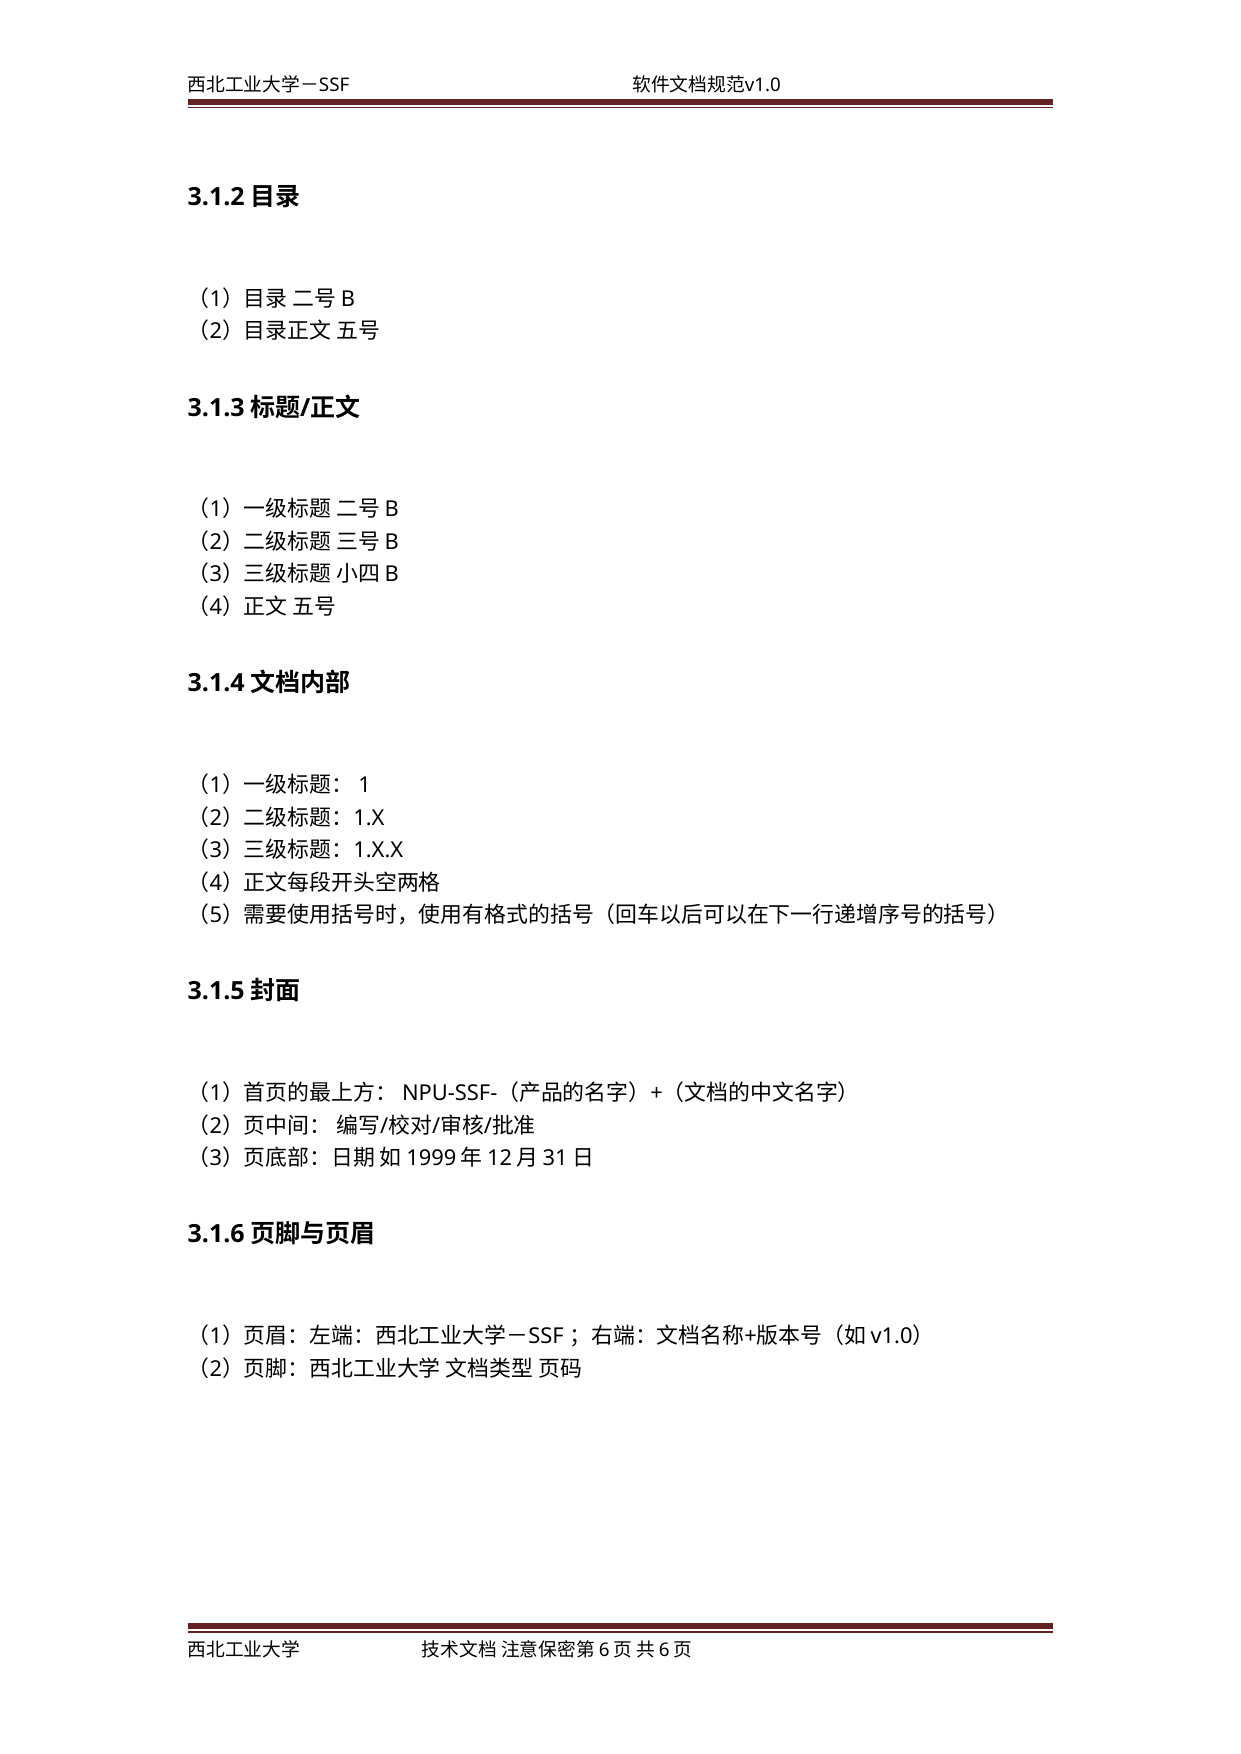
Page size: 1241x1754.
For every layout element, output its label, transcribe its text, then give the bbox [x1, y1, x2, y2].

text （3）三级标题 小四B [187, 556, 1053, 589]
text （1）一级标题： 1 [187, 767, 1053, 799]
text （4）正文每段开头空两格 [187, 864, 1053, 897]
text （2）二级标题 三号B [187, 524, 1053, 556]
text （4）正文 五号 [187, 589, 1053, 621]
list 页脚：西北工业大学 文档类型 页码 [187, 1351, 1053, 1383]
text （3）三级标题：1.X.X [187, 832, 1053, 864]
text （5）需要使用括号时，使用有格式的括号（回车以后可以在下一行递增序号的括号） [187, 897, 1053, 929]
text （1）一级标题 二号B [187, 491, 1053, 524]
subtitle 3.1.5封面 [187, 956, 1053, 1021]
list 页底部：日期 如1999年12月31日 [187, 1140, 1053, 1172]
text （2）二级标题：1.X [187, 799, 1053, 832]
subtitle 3.1.3标题/正文 [187, 373, 1053, 438]
text （1）目录 二号B [187, 281, 1053, 313]
text （2）目录正文 五号 [187, 313, 1053, 346]
list 首页的最上方： NPU-SSF-（产品的名字）+（文档的中文名字） [187, 1075, 1053, 1107]
subtitle 3.1.6页脚与页眉 [187, 1199, 1053, 1264]
subtitle 3.1.2目录 [187, 162, 1053, 227]
list 页眉：左端：西北工业大学－SSF ；右端：文档名称+版本号（如v1.0） [187, 1318, 1053, 1351]
subtitle 3.1.4文档内部 [187, 648, 1053, 713]
list 页中间： 编写/校对/审核/批准 [187, 1107, 1053, 1140]
